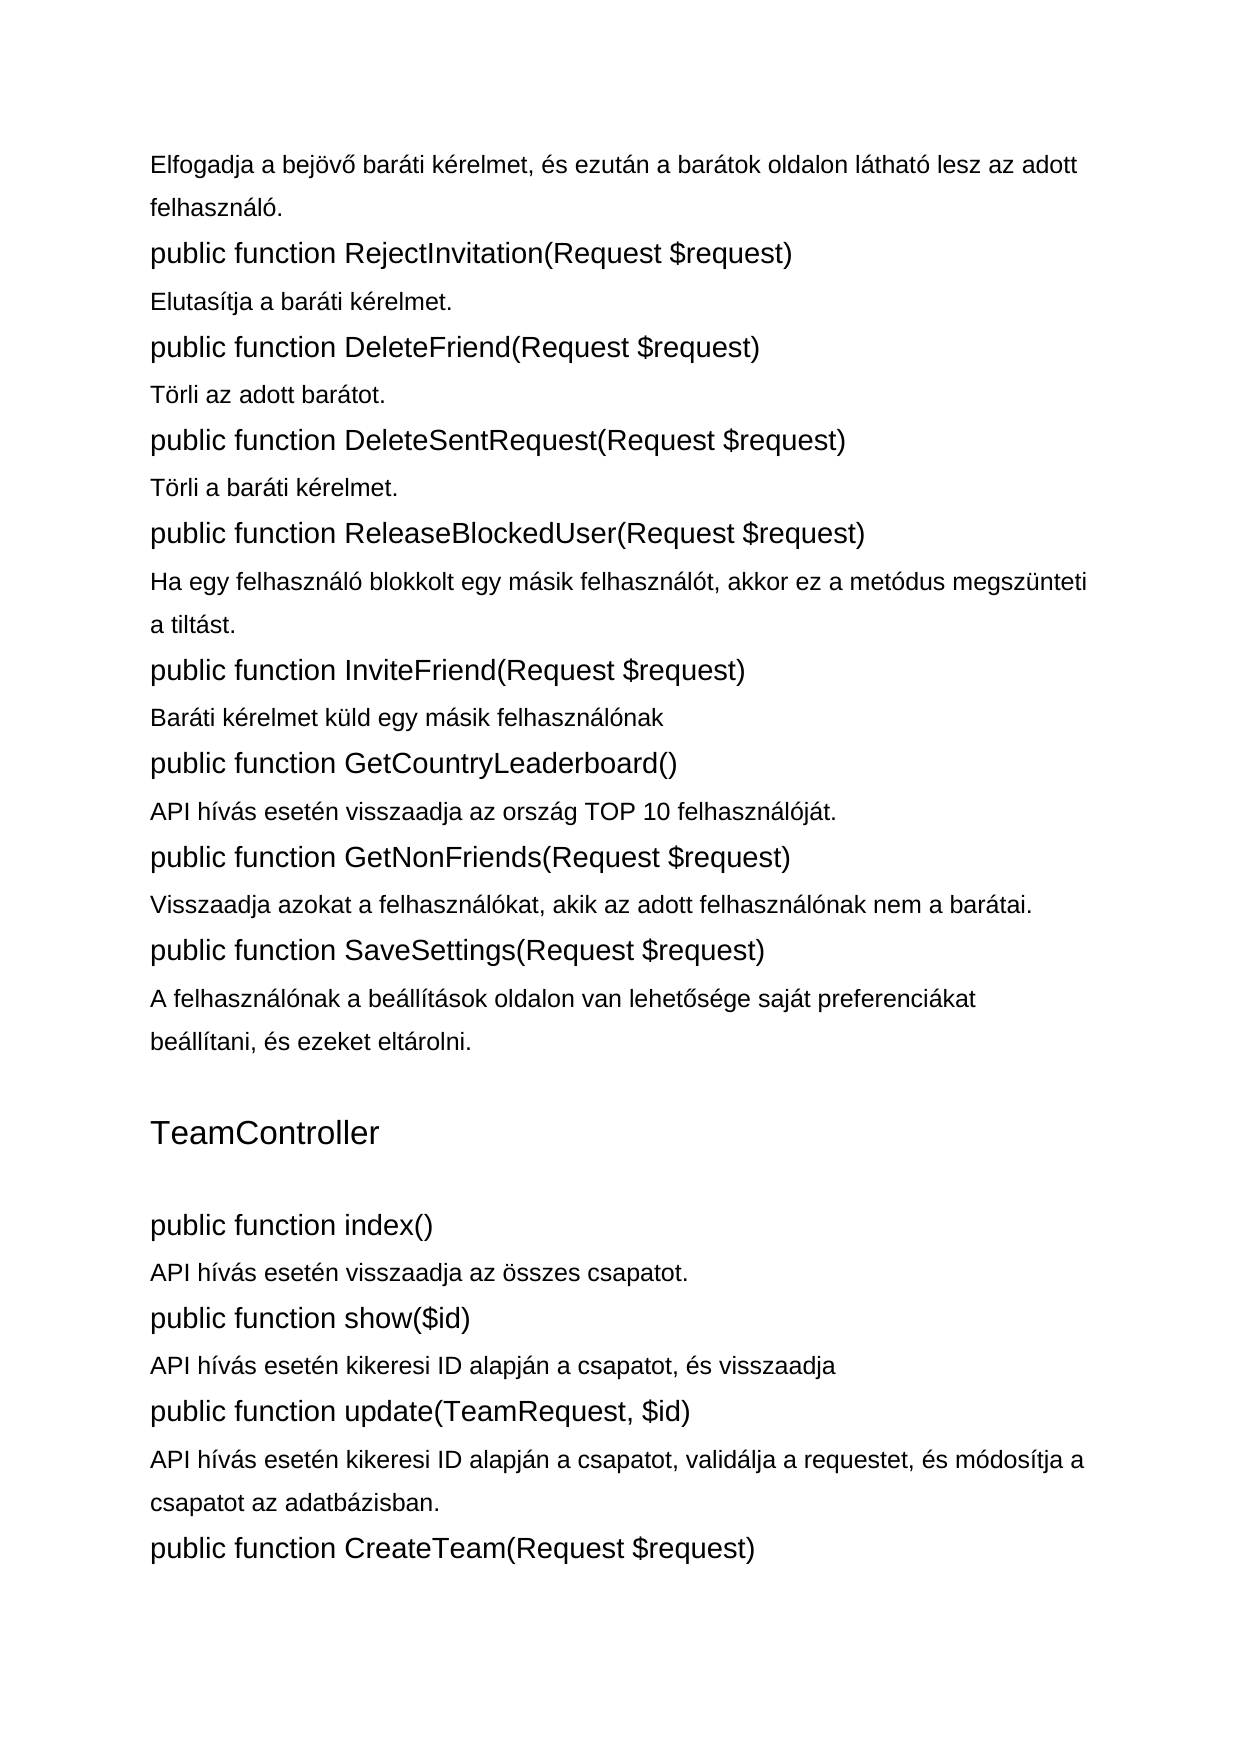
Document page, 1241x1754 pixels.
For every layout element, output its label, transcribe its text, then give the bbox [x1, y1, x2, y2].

text public function GetCountryLeaderboard() [150, 747, 1090, 780]
text A felhasználónak a beállítások oldalon van lehetősége saját preferenciákat beállítani, és ezeket eltárolni. [150, 984, 1090, 1056]
text Elfogadja a bejövő baráti kérelmet, és ezután a barátok oldalon látható lesz az adott felhasználó. [150, 150, 1090, 222]
text public function SaveSettings(Request $request) [150, 933, 1090, 967]
text API hívás esetén kikeresi ID alapján a csapatot, validálja a requestet, és módosítja a csapatot az adatbázisban. [150, 1445, 1090, 1517]
text Törli az adott barátot. [150, 380, 1090, 409]
text TeamController [150, 1113, 1090, 1152]
text public function GetNonFriends(Request $request) [150, 840, 1090, 873]
text Elutasítja a baráti kérelmet. [150, 287, 1090, 315]
text public function DeleteFriend(Request $request) [150, 330, 1090, 363]
text public function show($id) [150, 1301, 1090, 1334]
text public function CreateTeam(Request $request) [150, 1531, 1090, 1564]
text Ha egy felhasználó blokkolt egy másik felhasználót, akkor ez a metódus megszünteti a tiltást. [150, 567, 1090, 639]
text Törli a baráti kérelmet. [150, 473, 1090, 502]
text public function InviteFriend(Request $request) [150, 653, 1090, 687]
text public function DeleteSentRequest(Request $request) [150, 423, 1090, 457]
text API hívás esetén visszaadja az összes csapatot. [150, 1258, 1090, 1287]
text API hívás esetén visszaadja az ország TOP 10 felhasználóját. [150, 797, 1090, 826]
text Visszaadja azokat a felhasználókat, akik az adott felhasználónak nem a barátai. [150, 890, 1090, 919]
text API hívás esetén kikeresi ID alapján a csapatot, és visszaadja [150, 1351, 1090, 1380]
text public function index() [150, 1208, 1090, 1241]
text Baráti kérelmet küld egy másik felhasználónak [150, 703, 1090, 732]
text public function update(TeamRequest, $id) [150, 1394, 1090, 1428]
text public function RejectInvitation(Request $request) [150, 236, 1090, 270]
text public function ReleaseBlockedUser(Request $request) [150, 517, 1090, 550]
